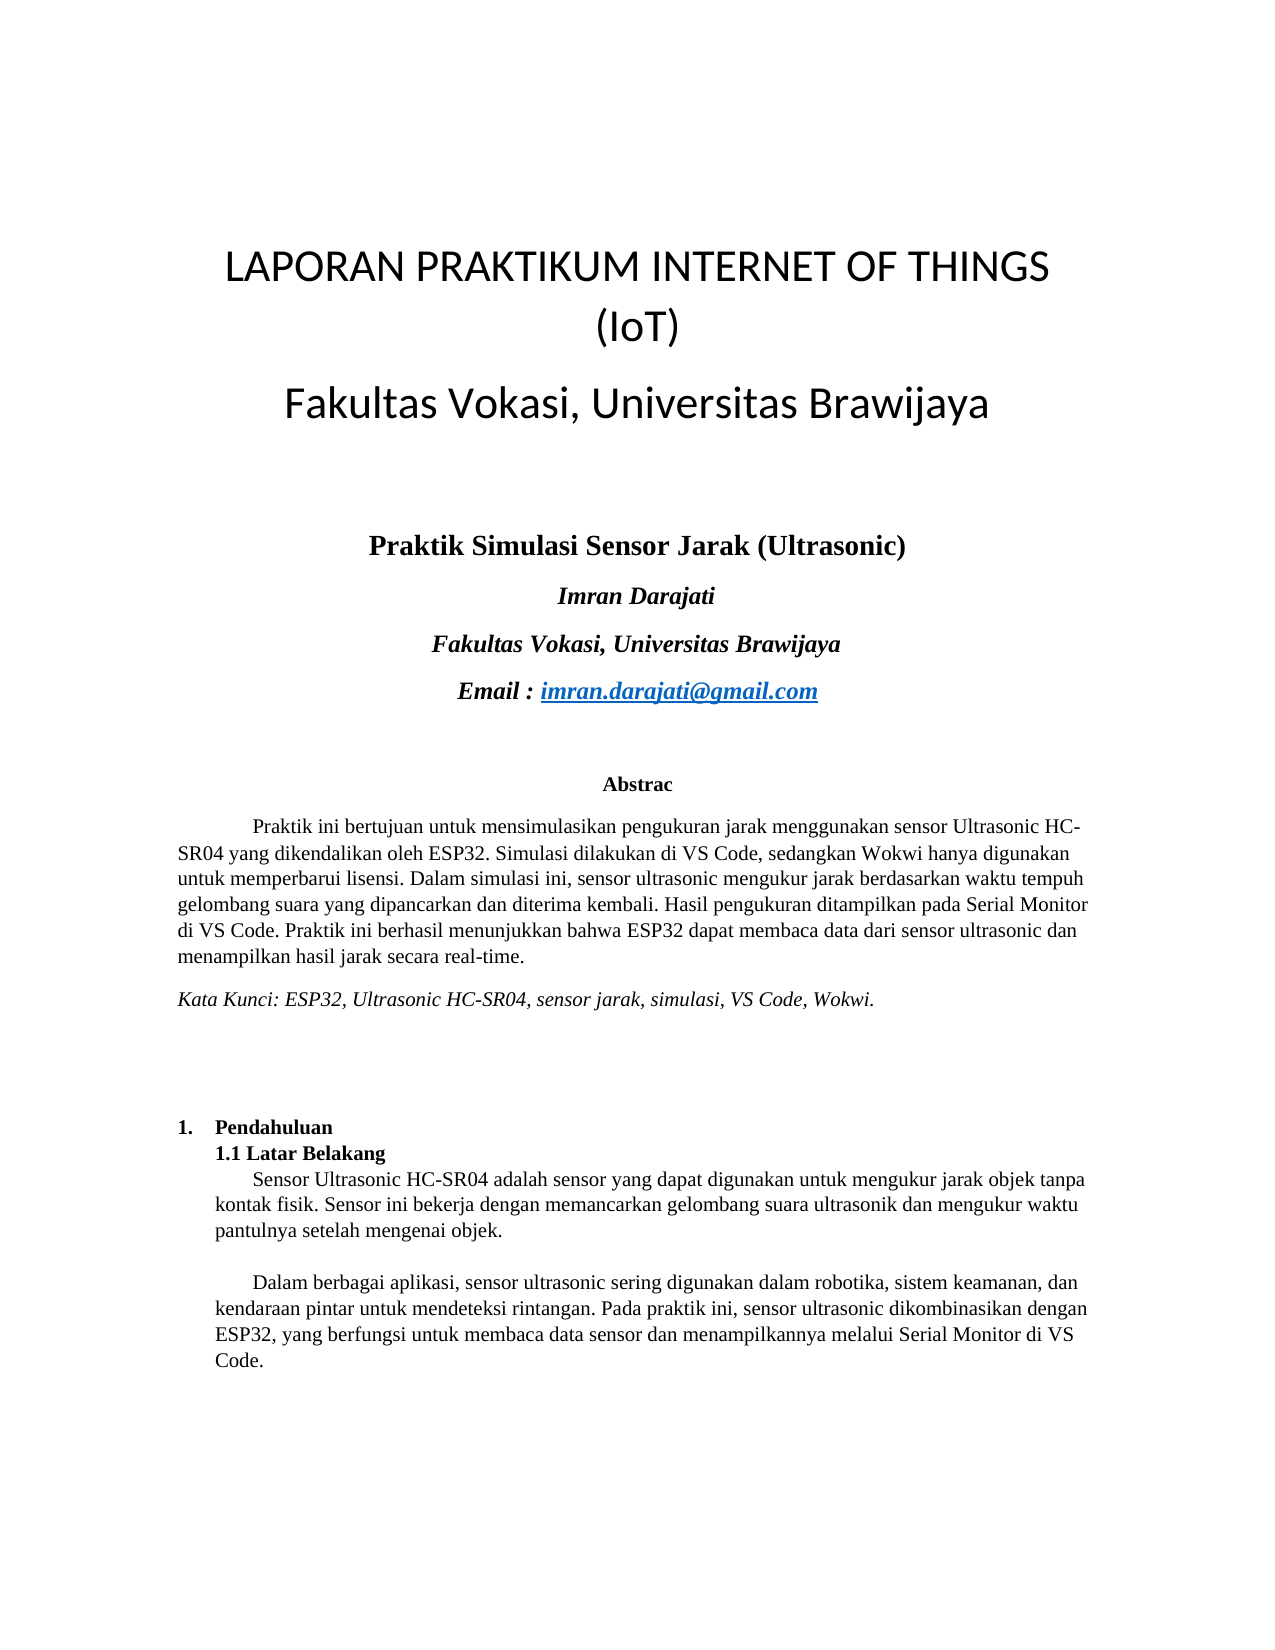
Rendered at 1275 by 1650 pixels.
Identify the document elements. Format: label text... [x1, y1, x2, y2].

list Dalam berbagai aplikasi, sensor ultrasonic sering digunakan dalam robotika, sistem keamanan, dan kendaraan pintar untuk mendeteksi rintangan. Pada praktik ini, sensor ultrasonic dikombinasikan dengan ESP32, yang berfungsi untuk membaca data sensor dan menampilkannya melalui Serial Monitor di VS Code. [215, 1270, 1098, 1372]
text Fakultas Vokasi, Universitas Brawijaya [177, 629, 1098, 657]
list 1.1 Latar Belakang [215, 1141, 1098, 1164]
text Abstrac [177, 772, 1098, 796]
text Praktik ini bertujuan untuk mensimulasikan pengukuran jarak menggunakan sensor Ultrasonic HC-SR04 yang dikendalikan oleh ESP32. Simulasi dilakukan di VS Code, sedangkan Wokwi hanya digunakan untuk memperbarui lisensi. Dalam simulasi ini, sensor ultrasonic mengukur jarak berdasarkan waktu tempuh gelombang suara yang dipancarkan dan diterima kembali. Hasil pengukuran ditampilkan pada Serial Monitor di VS Code. Praktik ini berhasil menunjukkan bahwa ESP32 dapat membaca data dari sensor ultrasonic dan menampilkan hasil jarak secara real-time. [177, 814, 1098, 968]
text Imran Darajati [177, 581, 1098, 610]
text Kata Kunci: ESP32, Ultrasonic HC-SR04, sensor jarak, simulasi, VS Code, Wokwi. [177, 987, 1098, 1011]
list Sensor Ultrasonic HC-SR04 adalah sensor yang dapat digunakan untuk mengukur jarak objek tanpa kontak fisik. Sensor ini bekerja dengan memancarkan gelombang suara ultrasonik dan mengukur waktu pantulnya setelah mengenai objek. [215, 1166, 1098, 1242]
text Praktik Simulasi Sensor Jarak (Ultrasonic) [177, 528, 1098, 562]
text Email : imran.darajati@gmail.com [177, 676, 1098, 705]
text Fakultas Vokasi, Universitas Brawijaya [177, 374, 1098, 430]
list Pendahuluan [177, 1114, 1098, 1139]
text LAPORAN PRAKTIKUM INTERNET OF THINGS (IoT) [177, 237, 1098, 353]
